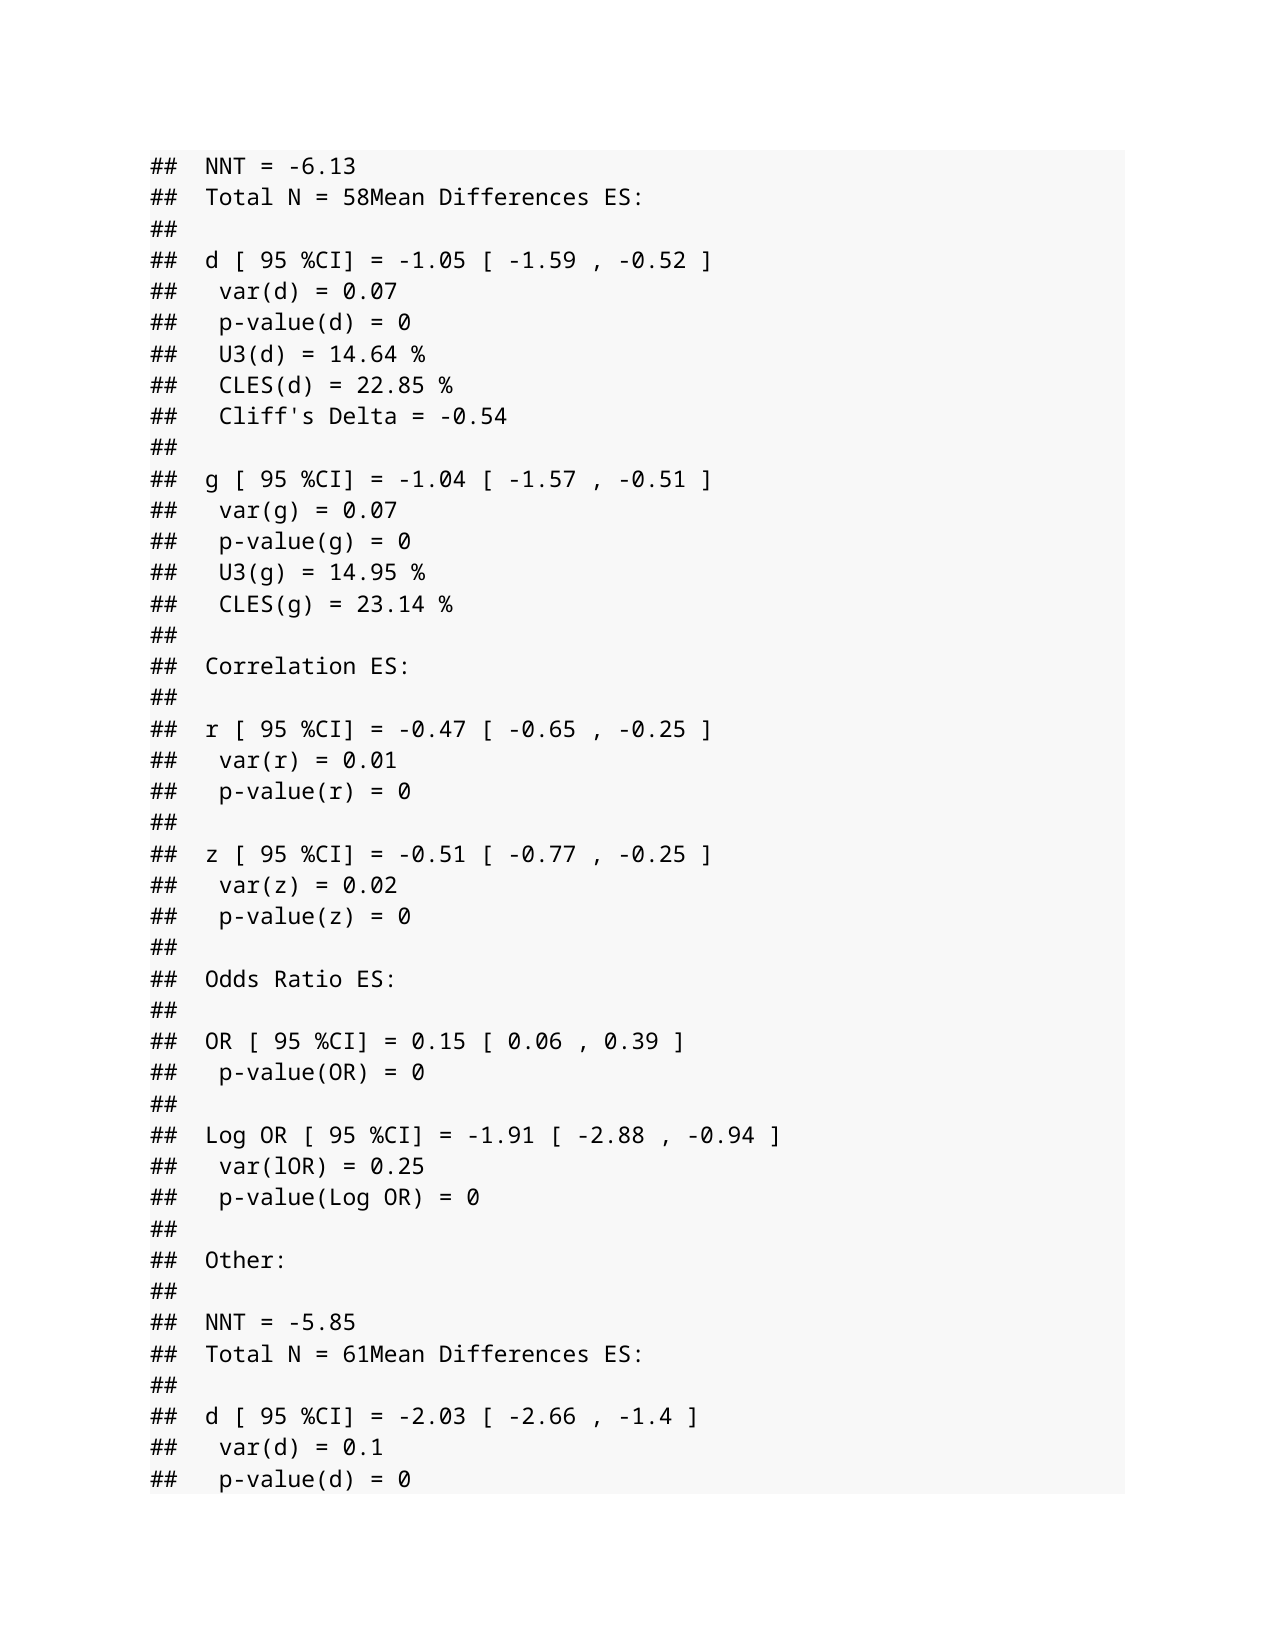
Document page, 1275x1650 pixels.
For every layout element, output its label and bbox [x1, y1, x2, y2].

text [150, 150, 1125, 1494]
